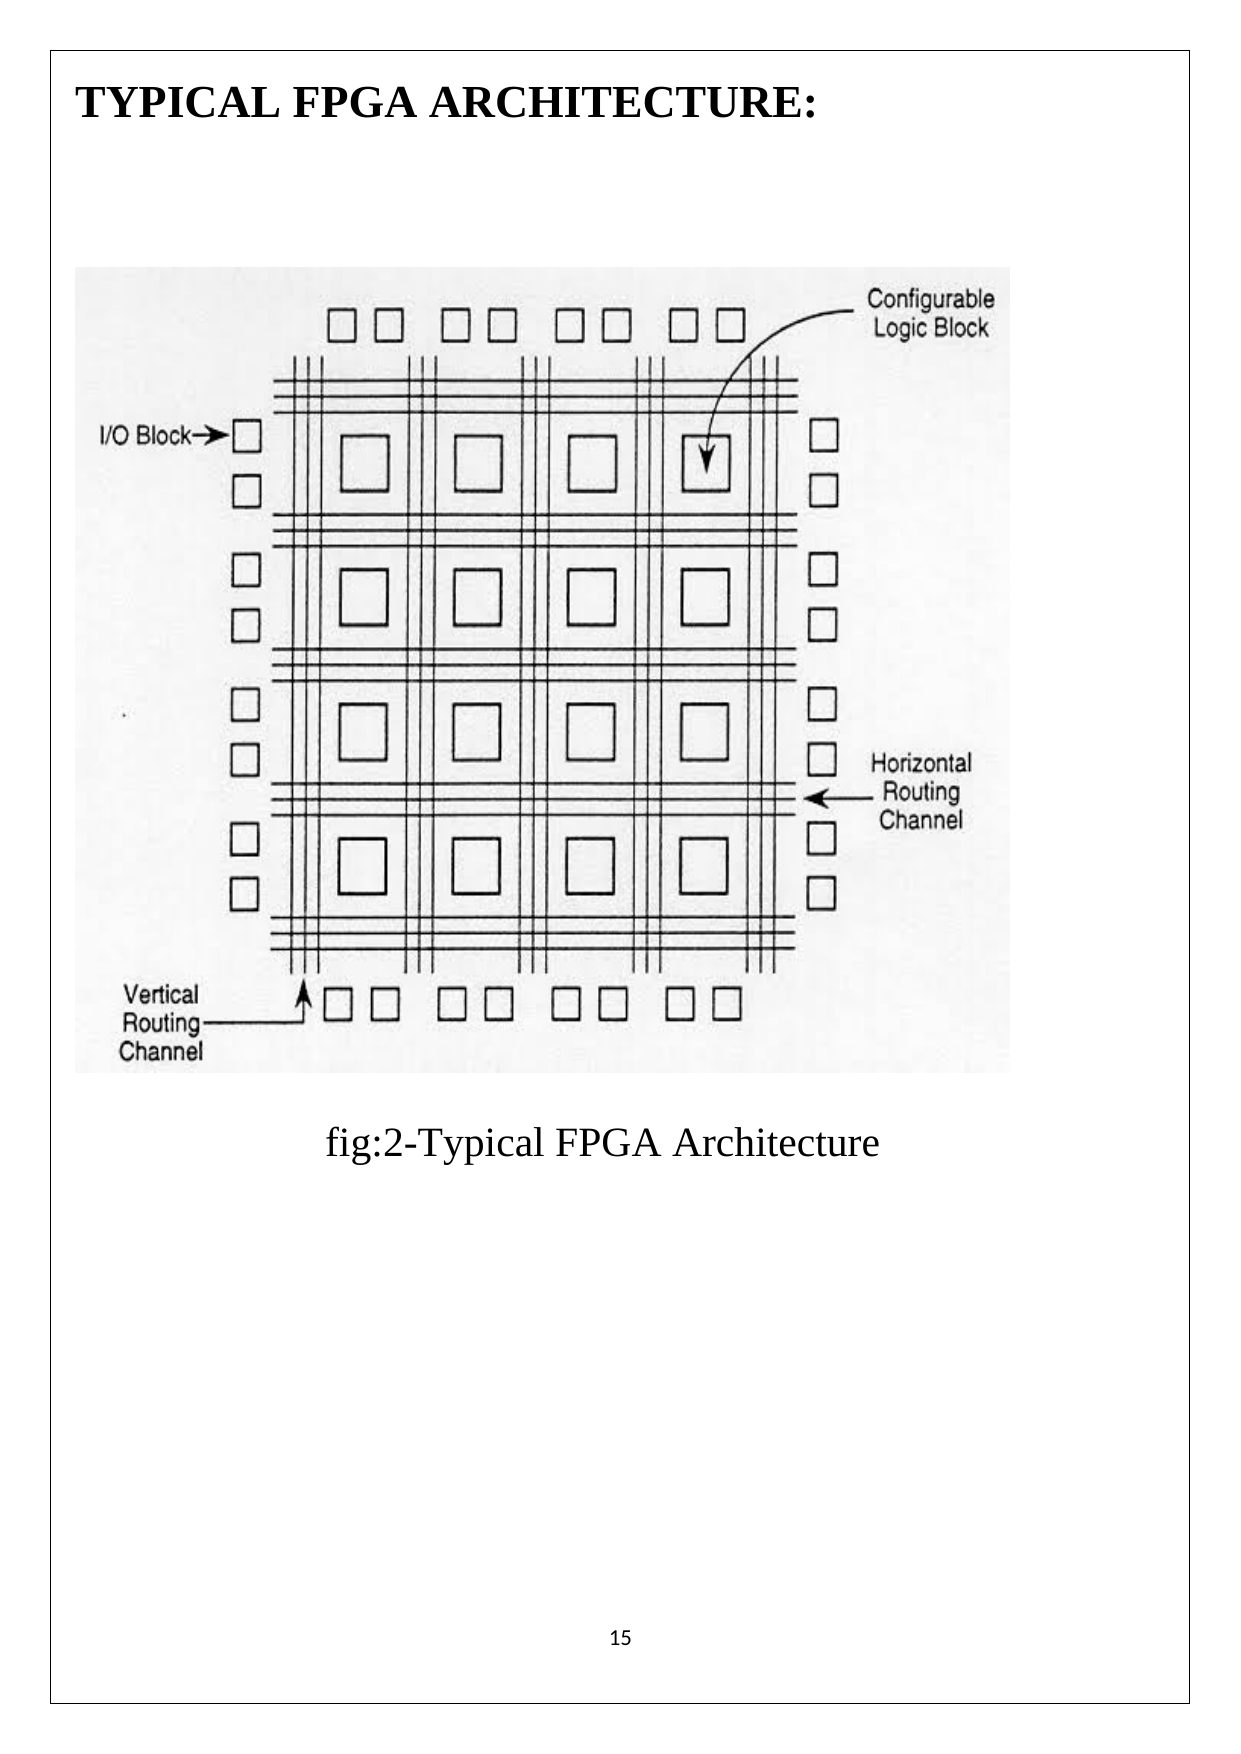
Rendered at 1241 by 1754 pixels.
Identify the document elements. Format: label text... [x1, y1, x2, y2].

picture [75, 267, 1010, 1073]
text TYPICAL FPGA ARCHITECTURE: [75, 75, 1165, 128]
text fig:2-Typical FPGA Architecture [75, 1117, 1165, 1165]
